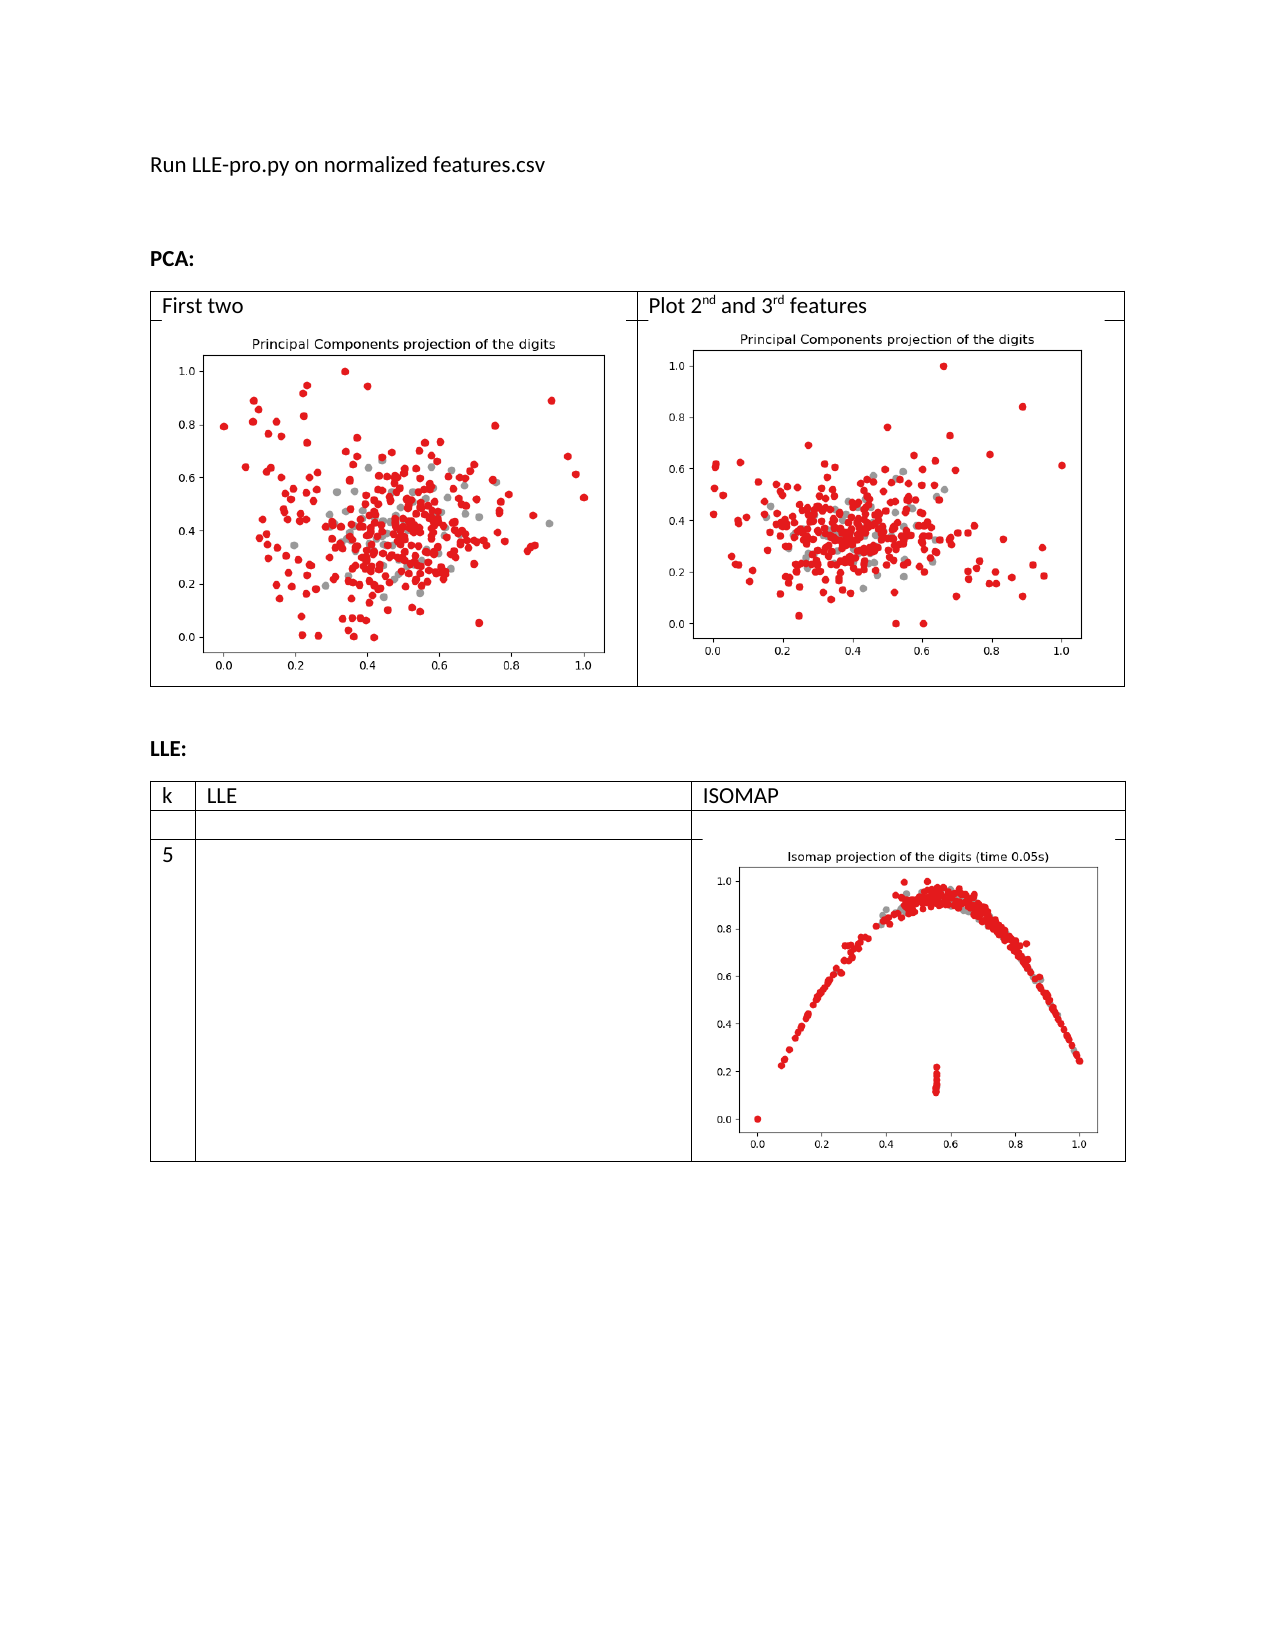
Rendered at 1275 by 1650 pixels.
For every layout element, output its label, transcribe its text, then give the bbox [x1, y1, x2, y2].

text LLE: [150, 734, 1125, 762]
table_cell [151, 321, 161, 686]
table_header First two [151, 292, 637, 320]
table_cell [1116, 840, 1125, 1161]
table_header LLE [196, 782, 691, 809]
text Run LLE-pro.py on normalized features.csv [150, 150, 1125, 178]
table_cell [692, 840, 702, 1161]
picture [161, 320, 626, 686]
table_cell [626, 321, 637, 686]
picture [648, 320, 1105, 666]
table_cell 5 [151, 840, 195, 1161]
text PCA: [150, 244, 1125, 272]
picture [702, 839, 1116, 1161]
table_cell [638, 321, 1124, 686]
table_header Plot 2nd and 3rd features [638, 292, 1124, 320]
table_header k [151, 782, 195, 809]
table_cell [196, 811, 691, 839]
table_cell [692, 811, 1125, 839]
table_cell [151, 811, 195, 839]
table_header ISOMAP [692, 782, 1125, 809]
table_cell [196, 840, 691, 1161]
